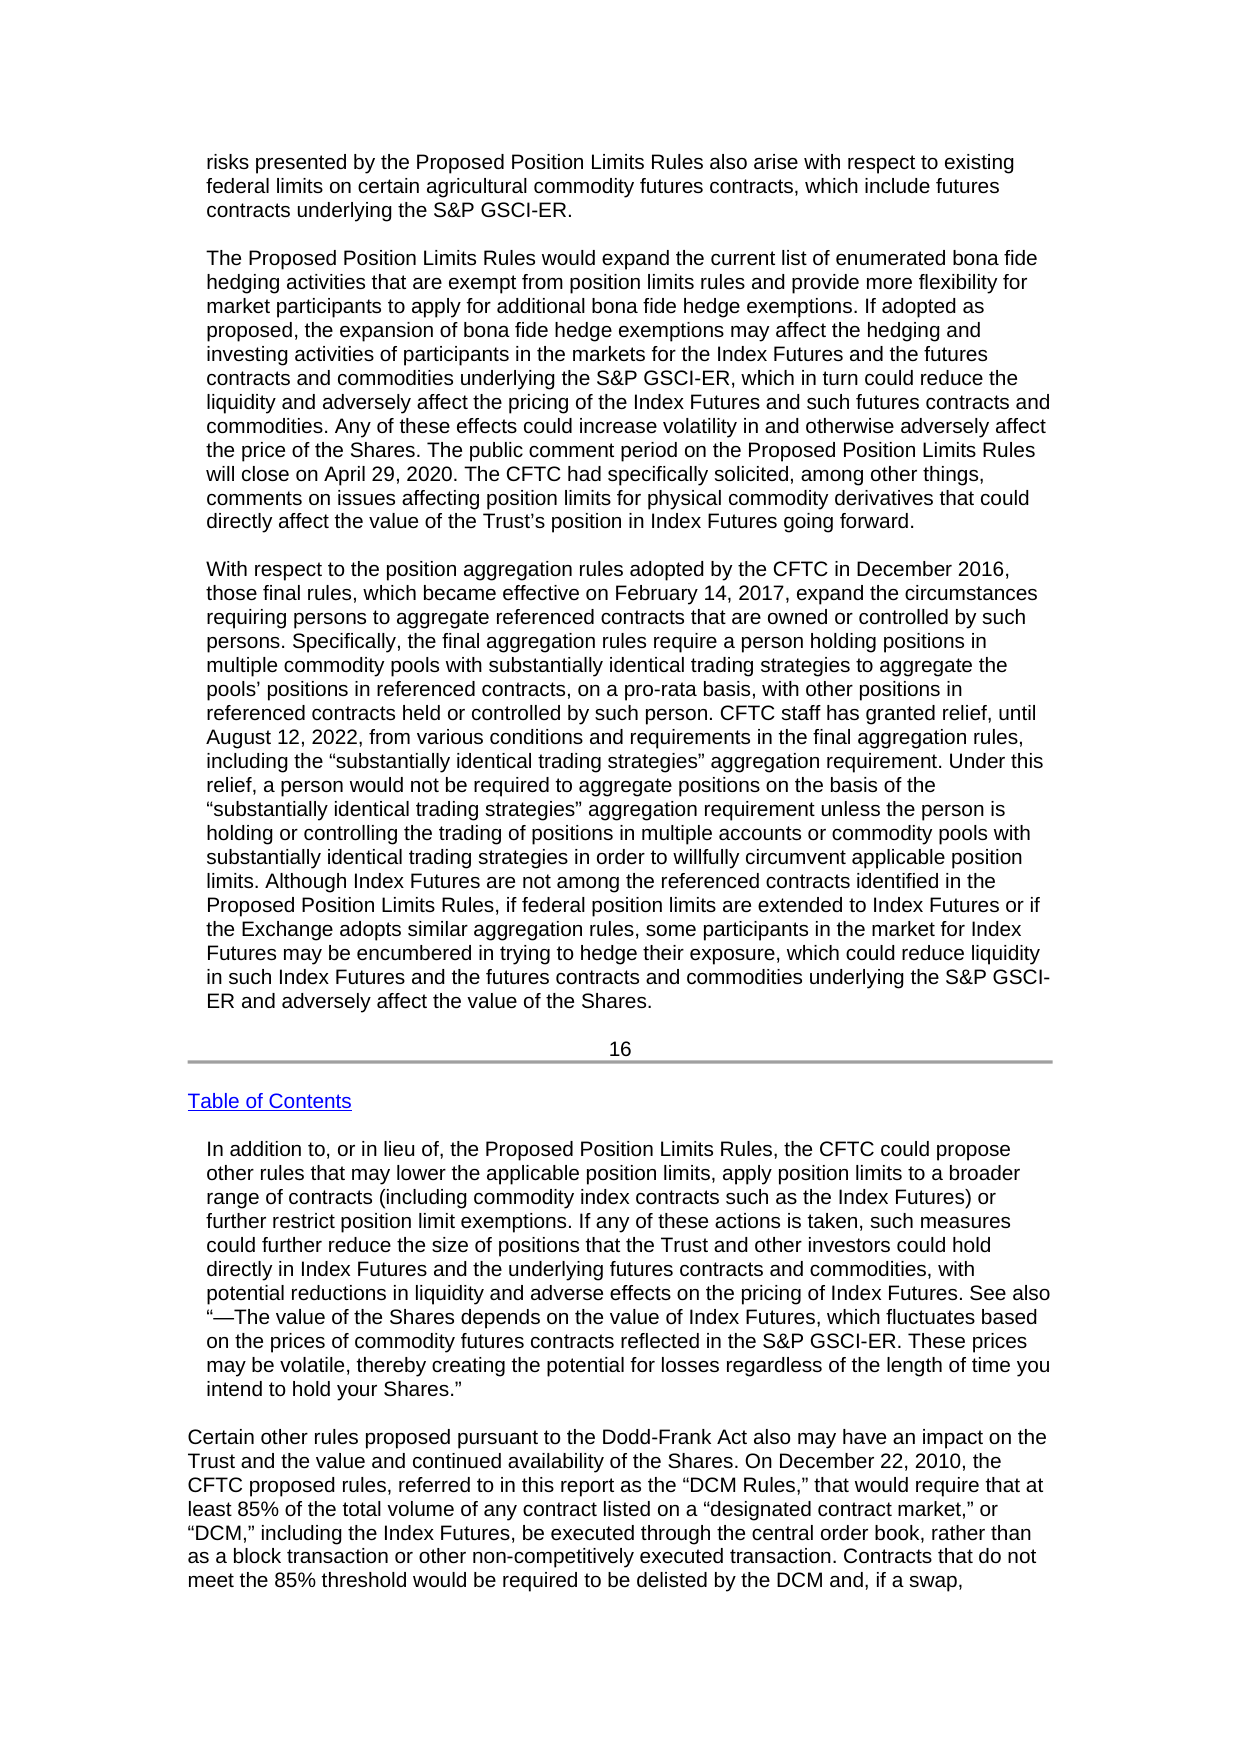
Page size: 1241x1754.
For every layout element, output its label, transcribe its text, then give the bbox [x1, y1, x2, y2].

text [206, 150, 1053, 222]
text The Proposed Position Limits Rules would expand the current list of enumerated bona fide hedging activities that are exempt from position limits rules and provide more flexibility for market participants to apply for additional bona fide hedge exemptions. If adopted as proposed, the expansion of bona fide hedge exemptions may affect the hedging and investing activities of participants in the markets for the Index Futures and the futures contracts and commodities underlying the S&P GSCI-ER, which in turn could reduce the liquidity and adversely affect the pricing of the Index Futures and such futures contracts and commodities. Any of these effects could increase volatility in and otherwise adversely affect the price of the Shares. The public comment period on the Proposed Position Limits Rules will close on April 29, 2020. The CFTC had specifically solicited, among other things, comments on issues affecting position limits for physical commodity derivatives that could directly affect the value of the Trust’s position in Index Futures going forward. [206, 246, 1053, 533]
text 16 [187, 1036, 1053, 1060]
text In addition to, or in lieu of, the Proposed Position Limits Rules, the CFTC could propose other rules that may lower the applicable position limits, apply position limits to a broader range of contracts (including commodity index contracts such as the Index Futures) or further restrict position limit exemptions. If any of these actions is taken, such measures could further reduce the size of positions that the Trust and other investors could hold directly in Index Futures and the underlying futures contracts and commodities, with potential reductions in liquidity and adverse effects on the pricing of Index Futures. See also “—The value of the Shares depends on the value of Index Futures, which fluctuates based on the prices of commodity futures contracts reflected in the S&P GSCI-ER. These prices may be volatile, thereby creating the potential for losses regardless of the length of time you intend to hold your Shares.” [206, 1137, 1053, 1401]
text Table of Contents [187, 1089, 1053, 1113]
text With respect to the position aggregation rules adopted by the CFTC in December 2016, those final rules, which became effective on February 14, 2017, expand the circumstances requiring persons to aggregate referenced contracts that are owned or controlled by such persons. Specifically, the final aggregation rules require a person holding positions in multiple commodity pools with substantially identical trading strategies to aggregate the pools’ positions in referenced contracts, on a pro-rata basis, with other positions in referenced contracts held or controlled by such person. CFTC staff has granted relief, until August 12, 2022, from various conditions and requirements in the final aggregation rules, including the “substantially identical trading strategies” aggregation requirement. Under this relief, a person would not be required to aggregate positions on the basis of the “substantially identical trading strategies” aggregation requirement unless the person is holding or controlling the trading of positions in multiple accounts or commodity pools with substantially identical trading strategies in order to willfully circumvent applicable position limits. Although Index Futures are not among the referenced contracts identified in the Proposed Position Limits Rules, if federal position limits are extended to Index Futures or if the Exchange adopts similar aggregation rules, some participants in the market for Index Futures may be encumbered in trying to hedge their exposure, which could reduce liquidity in such Index Futures and the futures contracts and commodities underlying the S&P GSCI-ER and adversely affect the value of the Shares. [206, 557, 1053, 1012]
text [187, 1424, 1053, 1592]
